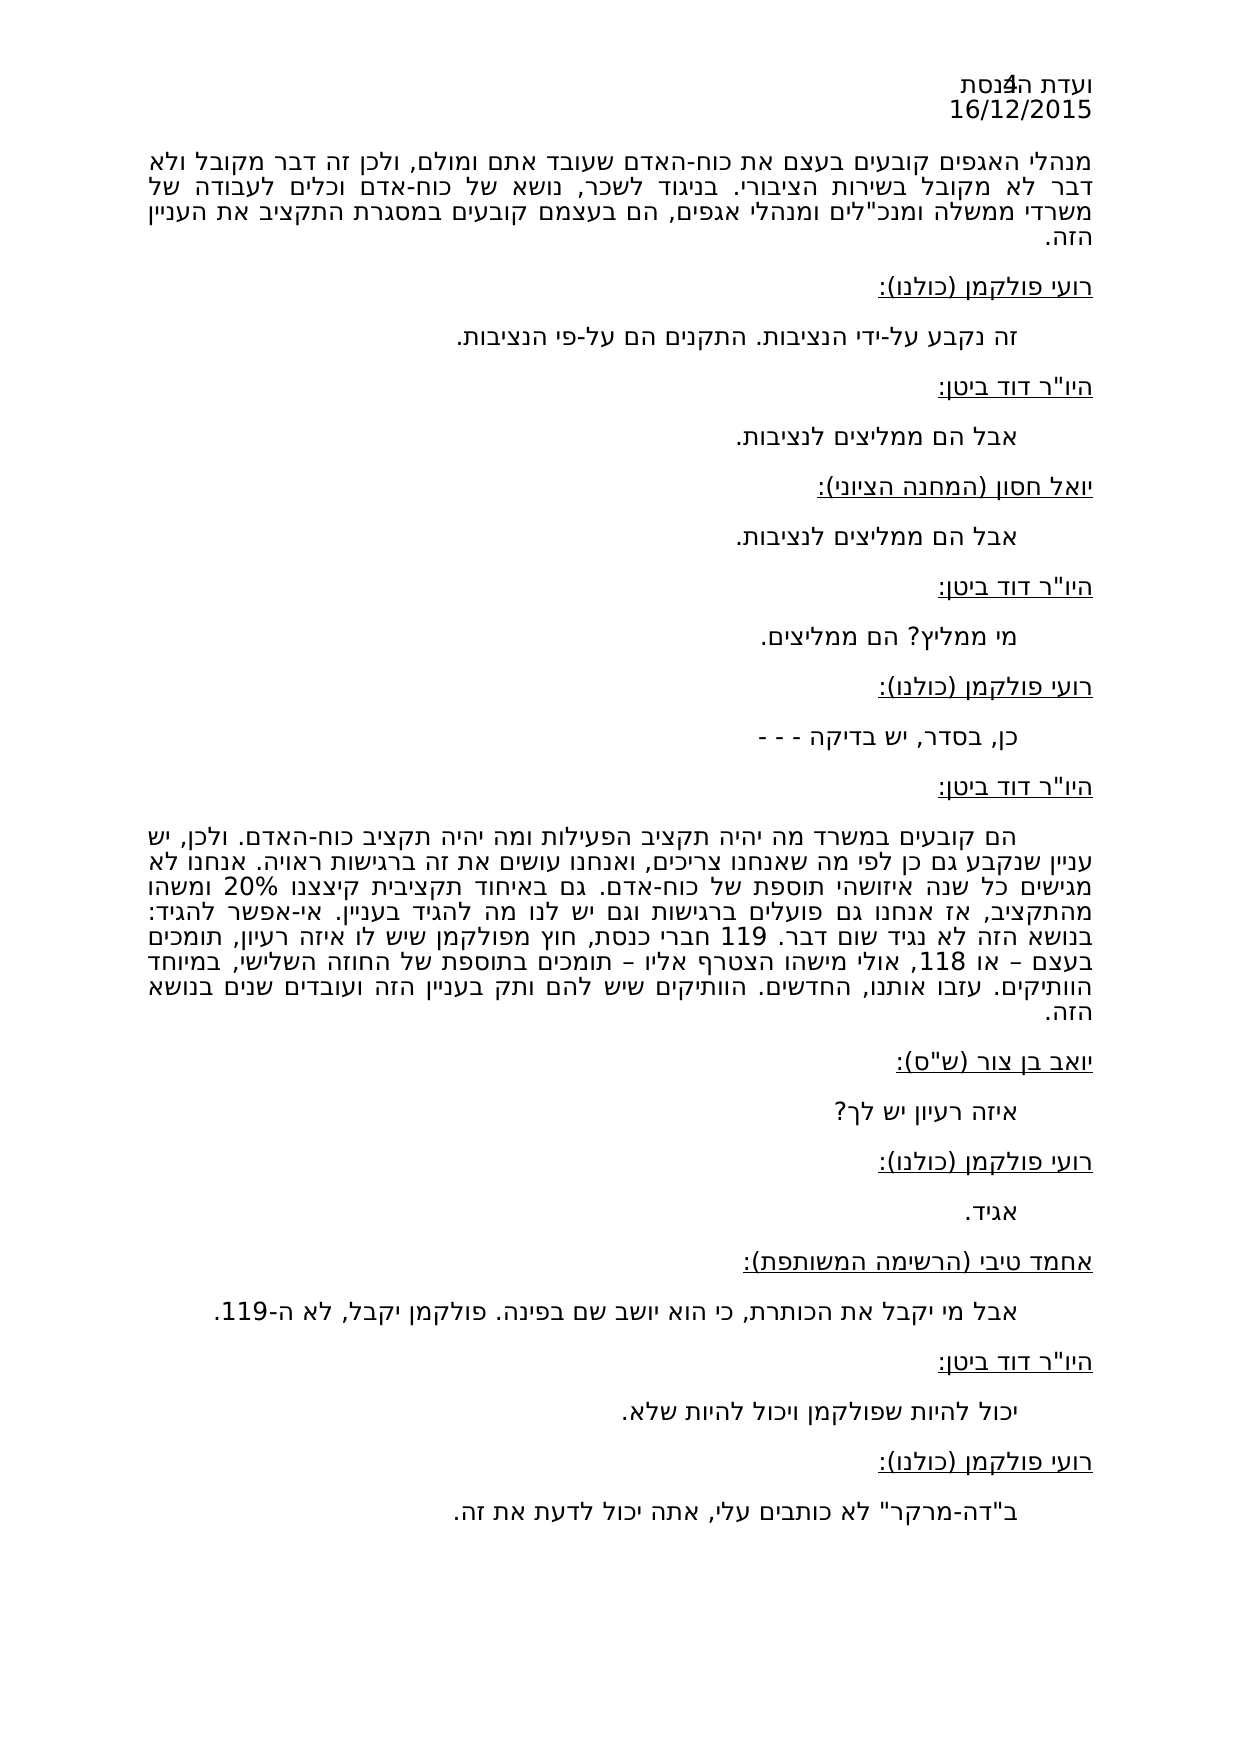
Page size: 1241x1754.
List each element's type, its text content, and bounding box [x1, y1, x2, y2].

text היו"ר דוד ביטן: [147, 575, 1093, 600]
text אבל הם ממליצים לנציבות. [147, 525, 1093, 550]
text הם קובעים במשרד מה יהיה תקציב הפעילות ומה יהיה תקציב כוח-האדם. ולכן, יש עניין שנקבע גם כן לפי מה שאנחנו צריכים, ואנחנו עושים את זה ברגישות ראויה. אנחנו לא מגישים כל שנה איזושהי תוספת של כוח-אדם. גם באיחוד תקציבית קיצצנו 20% ומשהו מהתקציב, אז אנחנו גם פועלים ברגישות וגם יש לנו מה להגיד בעניין. אי-אפשר להגיד: בנושא הזה לא נגיד שום דבר. 119 חברי כנסת, חוץ מפולקמן שיש לו איזה רעיון, תומכים בעצם – או 118, אולי מישהו הצטרף אליו – תומכים בתוספת של החוזה השלישי, במיוחד הוותיקים. עזבו אותנו, החדשים. הוותיקים שיש להם ותק בעניין הזה ועובדים שנים בנושא הזה. [147, 825, 1093, 1025]
text יכול להיות שפולקמן ויכול להיות שלא. [147, 1400, 1093, 1425]
text אבל הם ממליצים לנציבות. [147, 425, 1093, 450]
text רועי פולקמן (כולנו): [147, 1150, 1093, 1175]
text יואל חסון (המחנה הציוני): [147, 475, 1093, 500]
text רועי פולקמן (כולנו): [147, 275, 1093, 300]
text ב"דה-מרקר" לא כותבים עלי, אתה יכול לדעת את זה. [147, 1500, 1093, 1525]
text רועי פולקמן (כולנו): [147, 675, 1093, 700]
text אחמד טיבי (הרשימה המשותפת): [147, 1250, 1093, 1275]
text כן, בסדר, יש בדיקה - - - [147, 725, 1093, 750]
text רועי פולקמן (כולנו): [147, 1450, 1093, 1475]
text מי ממליץ? הם ממליצים. [147, 625, 1093, 650]
text היו"ר דוד ביטן: [147, 775, 1093, 800]
text אבל מי יקבל את הכותרת, כי הוא יושב שם בפינה. פולקמן יקבל, לא ה-119. [147, 1300, 1093, 1325]
text היו"ר דוד ביטן: [147, 1350, 1093, 1375]
text אגיד. [147, 1200, 1093, 1225]
text איזה רעיון יש לך? [147, 1100, 1093, 1125]
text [147, 150, 1093, 250]
text זה נקבע על-ידי הנציבות. התקנים הם על-פי הנציבות. [147, 325, 1093, 350]
text יואב בן צור (ש"ס): [147, 1050, 1093, 1075]
text היו"ר דוד ביטן: [147, 375, 1093, 400]
